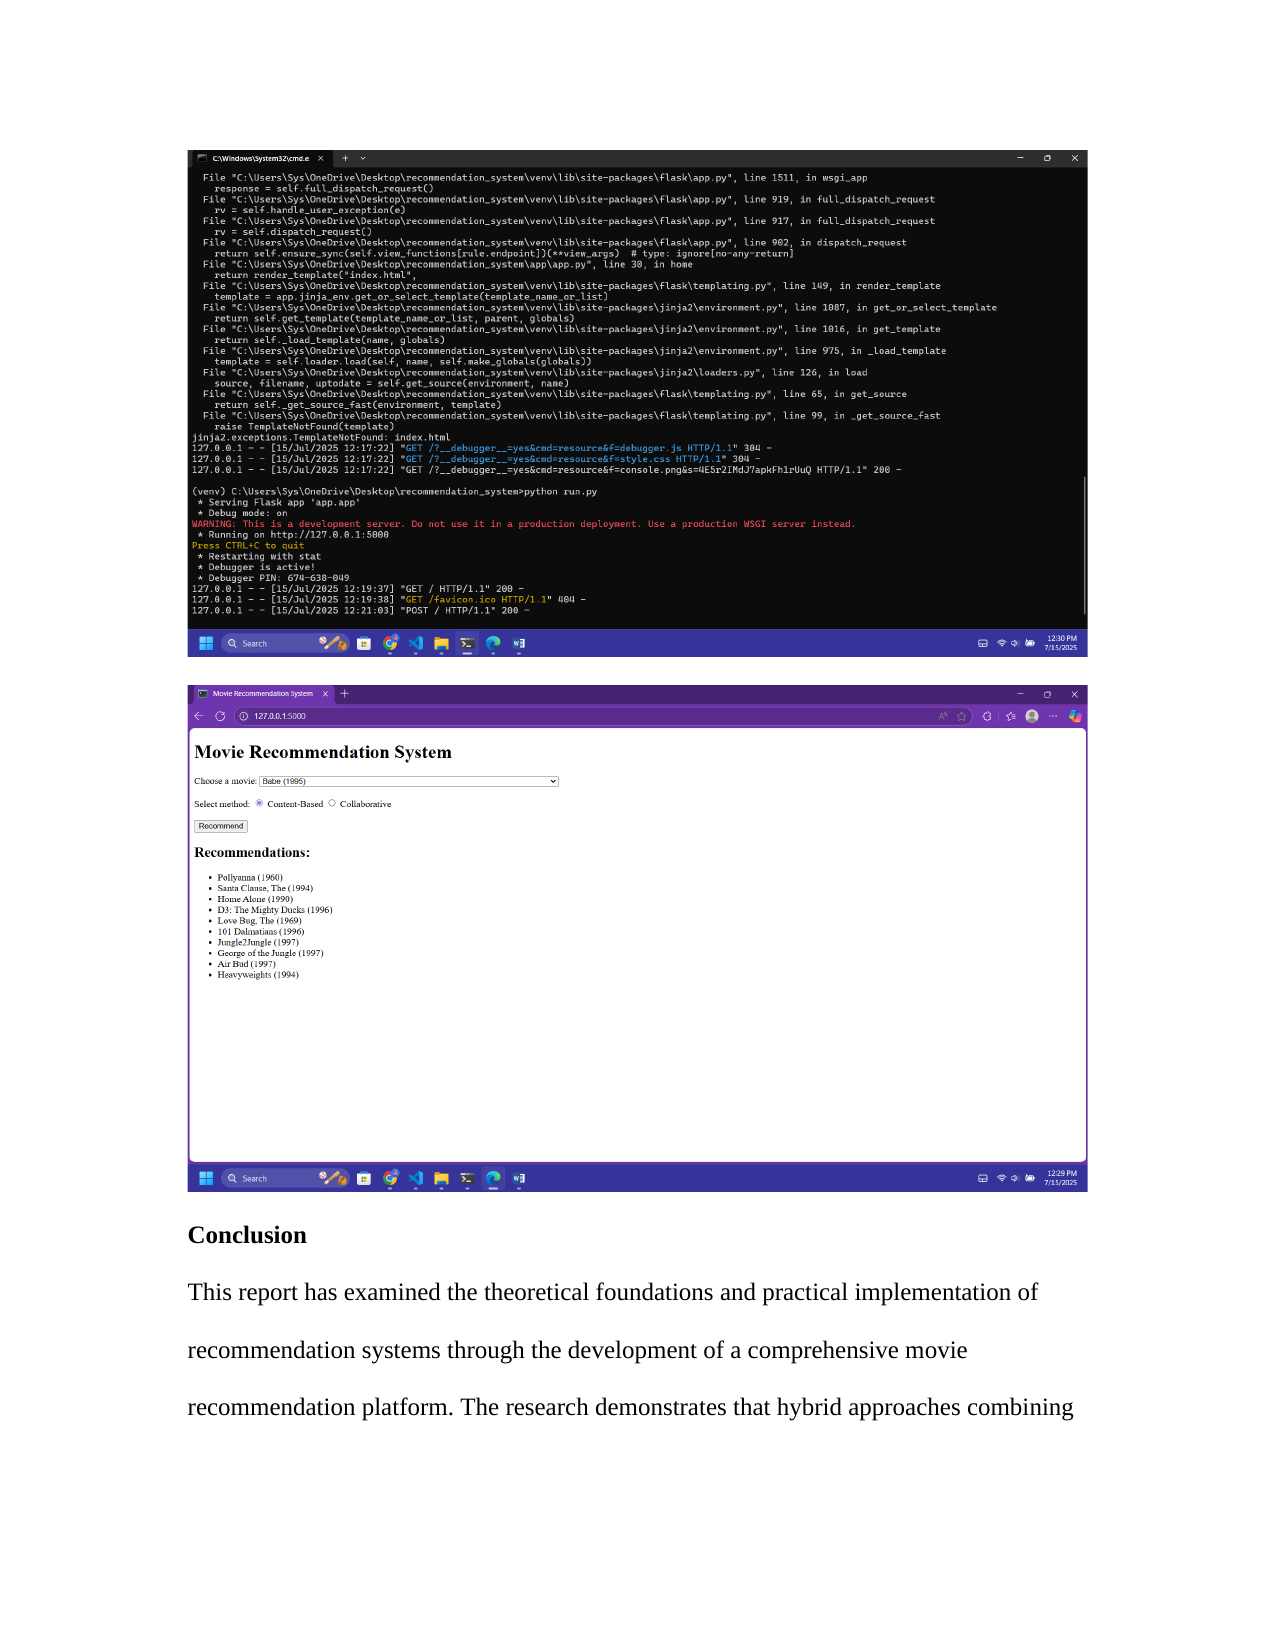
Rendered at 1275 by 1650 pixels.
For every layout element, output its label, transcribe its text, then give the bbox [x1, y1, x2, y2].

text Conclusion [187, 1220, 1087, 1249]
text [187, 1277, 1087, 1421]
picture [187, 150, 1088, 657]
picture [187, 685, 1088, 1192]
